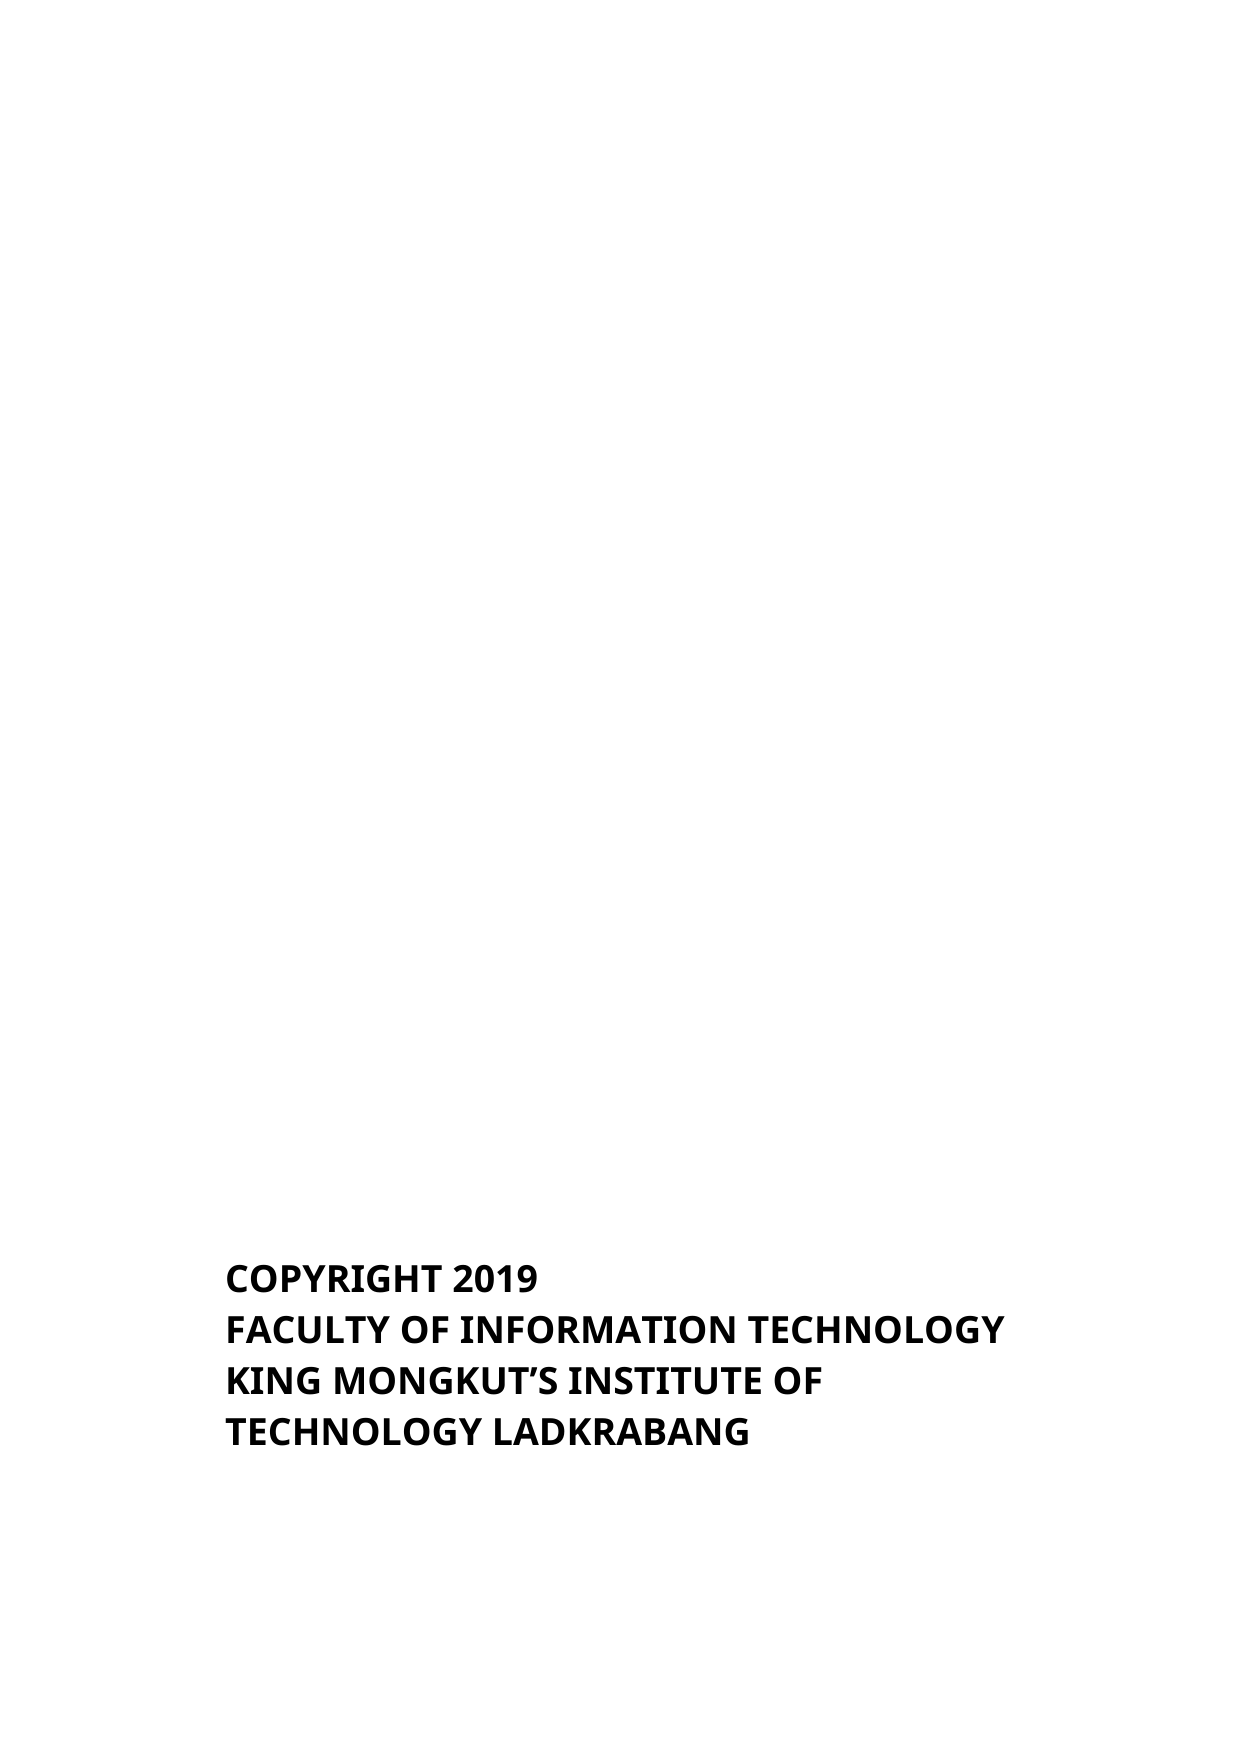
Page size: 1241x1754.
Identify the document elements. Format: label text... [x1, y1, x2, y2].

text FACULTY OF INFORMATION TECHNOLOGY [225, 1303, 1090, 1354]
text COPYRIGHT 2019 [225, 1252, 1090, 1303]
text KING MONGKUT’S INSTITUTE OF TECHNOLOGY LADKRABANG [225, 1354, 1090, 1457]
